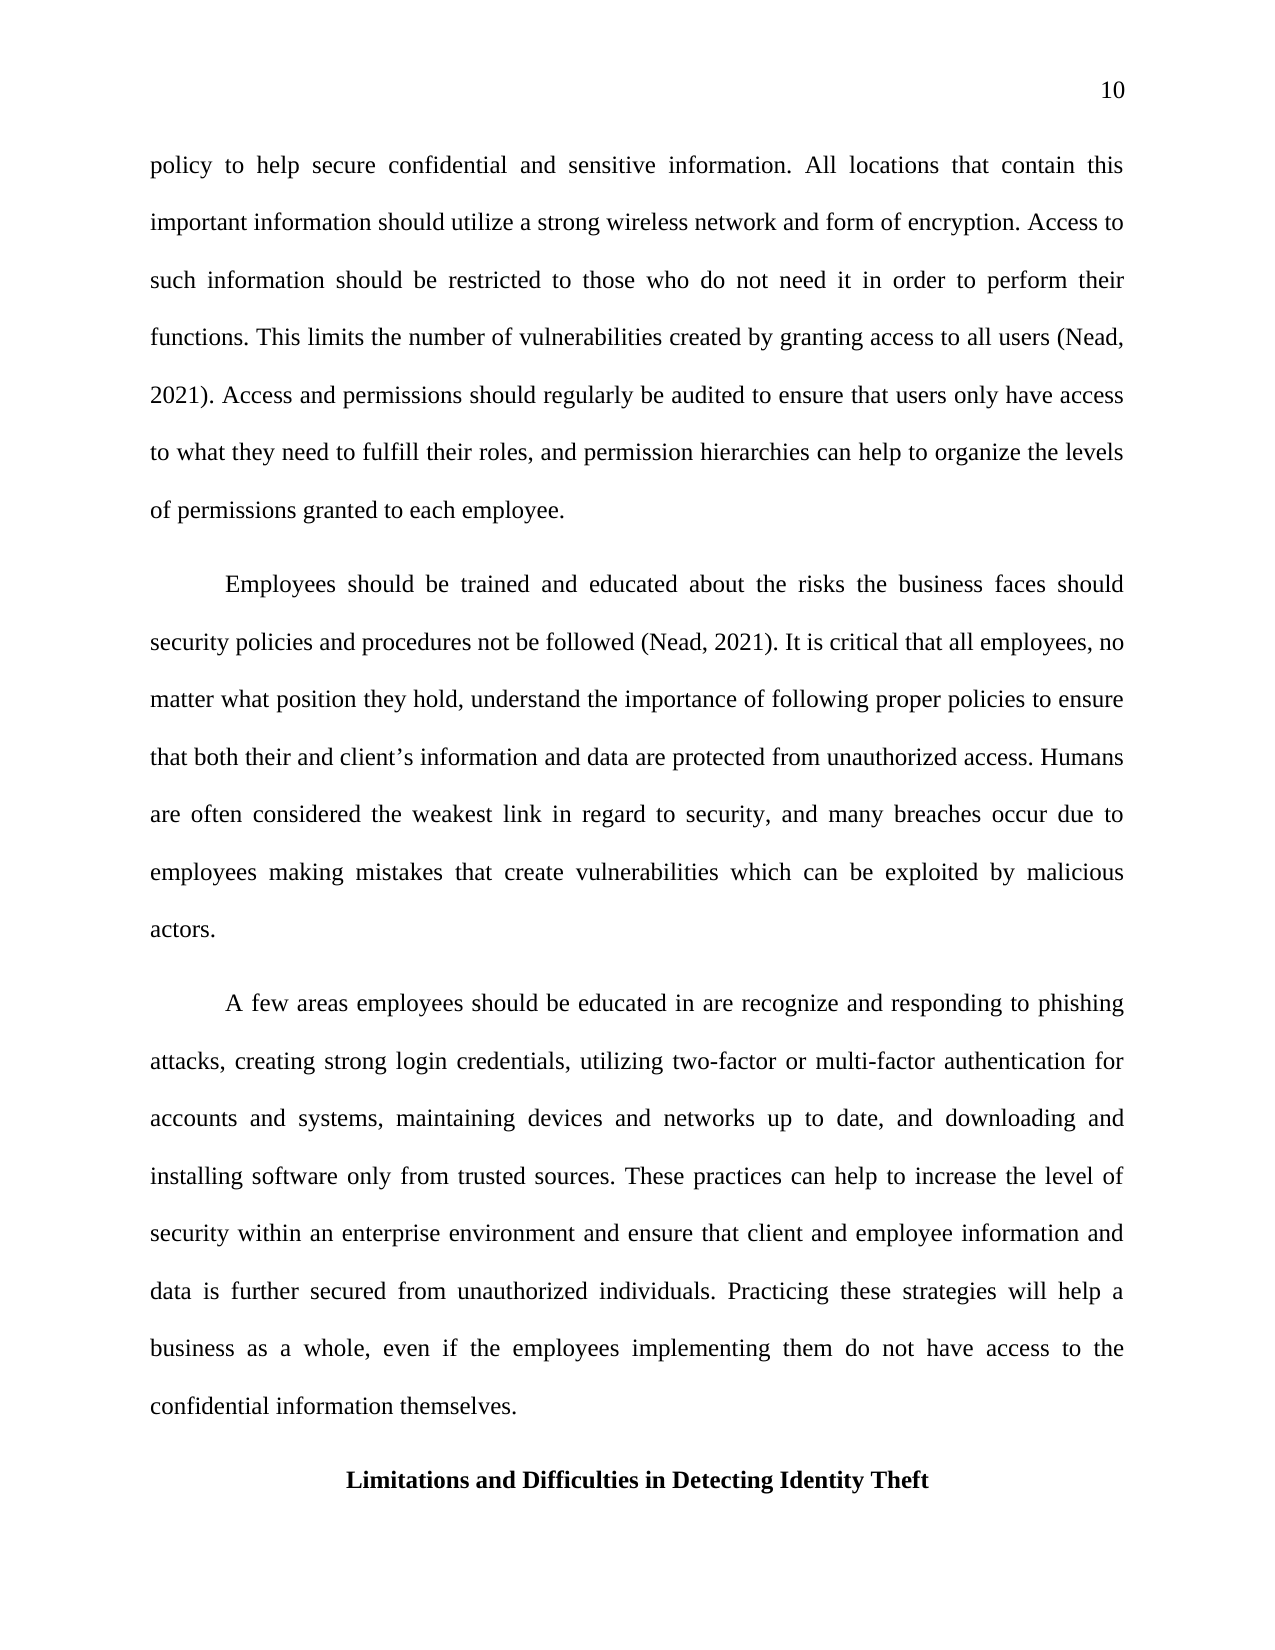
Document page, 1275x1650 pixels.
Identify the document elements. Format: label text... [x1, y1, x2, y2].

text Limitations and Difficulties in Detecting Identity Theft [150, 1465, 1125, 1494]
text A few areas employees should be educated in are recognize and responding to phishing attacks, creating strong login credentials, utilizing two-factor or multi-factor authentication for accounts and systems, maintaining devices and networks up to date, and downloading and installing software only from trusted sources. These practices can help to increase the level of security within an enterprise environment and ensure that client and employee information and data is further secured from unauthorized individuals. Practicing these strategies will help a business as a whole, even if the employees implementing them do not have access to the confidential information themselves. [150, 988, 1125, 1419]
text Employees should be trained and educated about the risks the business faces should security policies and procedures not be followed (Nead, 2021). It is critical that all employees, no matter what position they hold, understand the importance of following proper policies to ensure that both their and client’s information and data are protected from unauthorized access. Humans are often considered the weakest link in regard to security, and many breaches occur due to employees making mistakes that create vulnerabilities which can be exploited by malicious actors. [150, 569, 1125, 943]
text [150, 150, 1125, 524]
